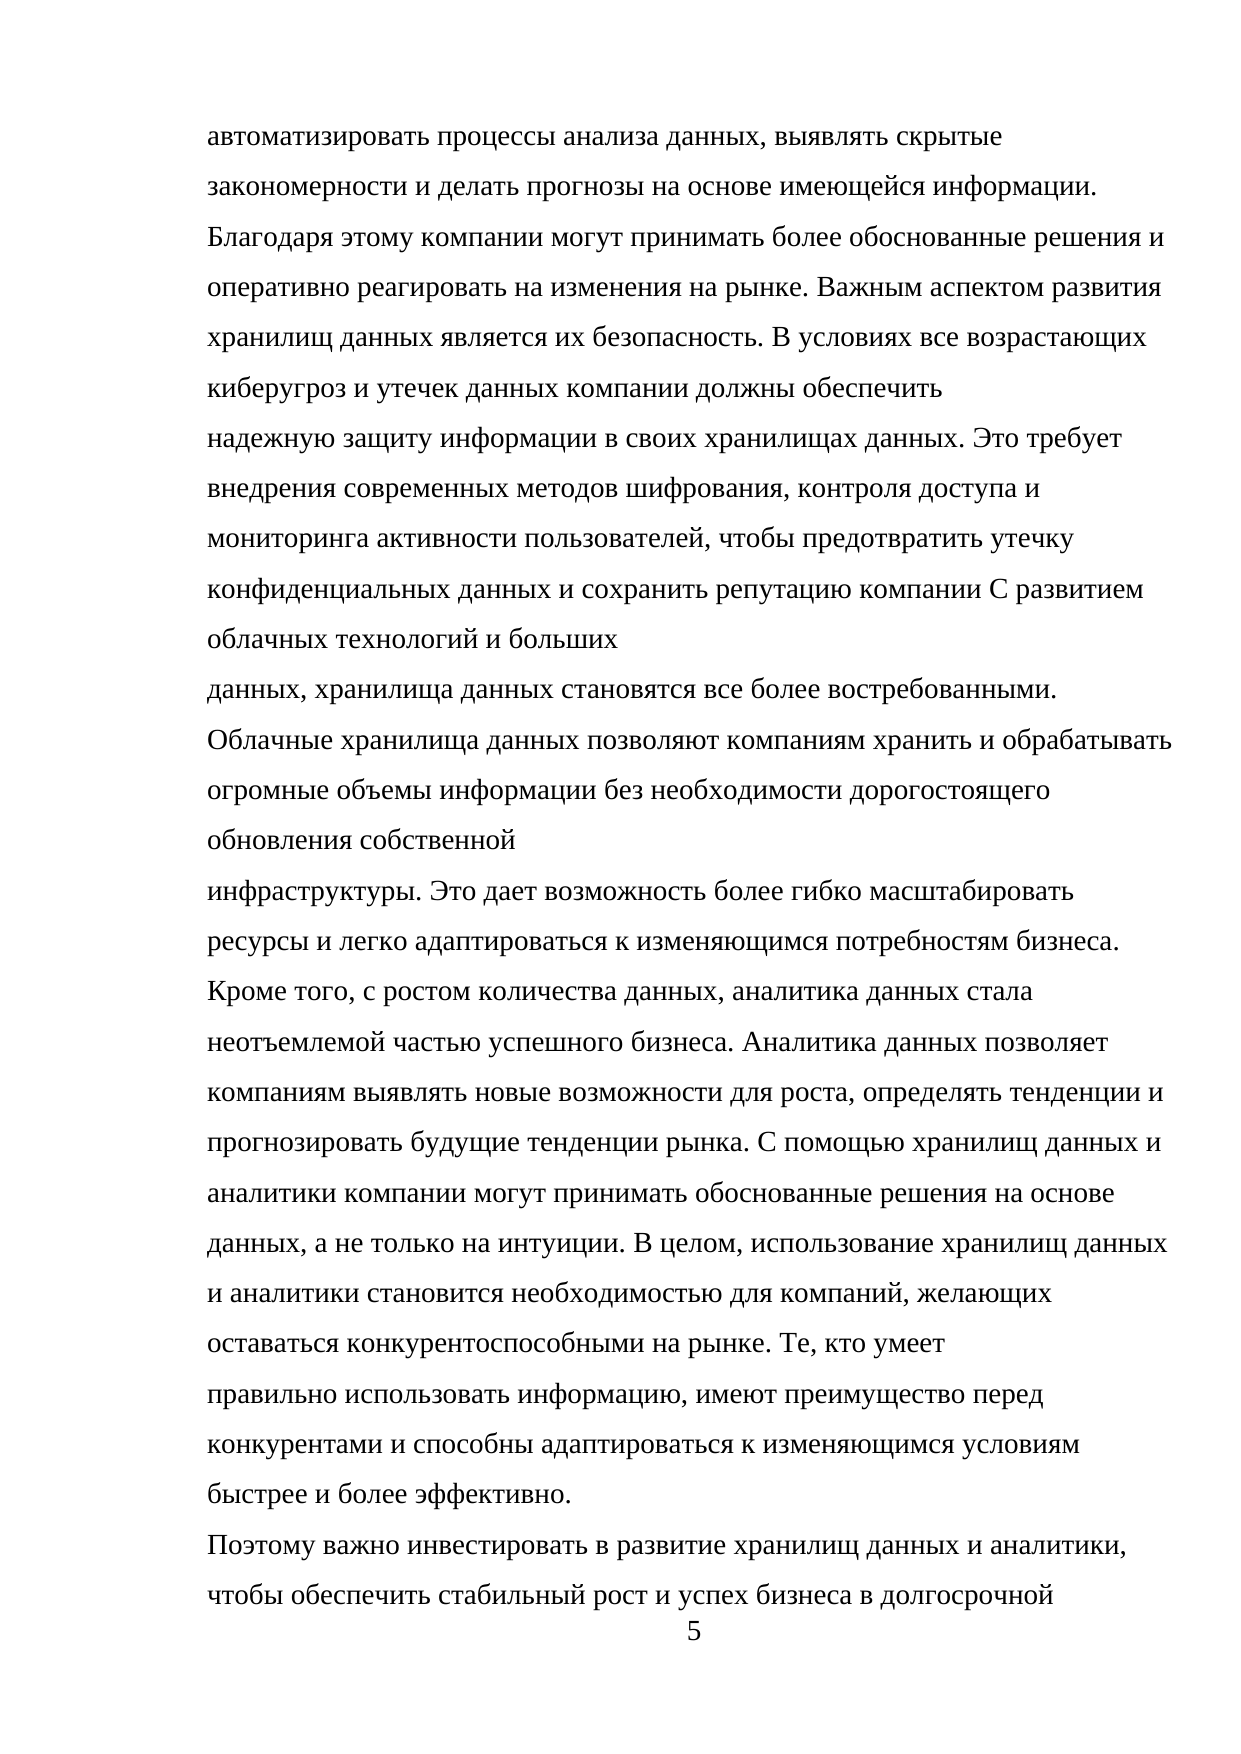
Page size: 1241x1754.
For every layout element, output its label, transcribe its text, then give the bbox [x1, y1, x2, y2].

text Кроме того, с ростом количества данных, аналитика данных стала неотъемлемой частью успешного бизнеса. Аналитика данных позволяет компаниям выявлять новые возможности для роста, определять тенденции и прогнозировать будущие тенденции рынка. С помощью хранилищ данных и аналитики компании могут принимать обоснованные решения на основе данных, а не только на интуиции. В целом, использование хранилищ данных и аналитики становится необходимостью для компаний, желающих оставаться конкурентоспособными на рынке. Те, кто умеет [207, 973, 1181, 1359]
text данных, хранилища данных становятся все более востребованными. Облачные хранилища данных позволяют компаниям хранить и обрабатывать огромные объемы информации без необходимости дорогостоящего обновления собственной [207, 672, 1181, 856]
text автоматизировать процессы анализа данных, выявлять скрытые закономерности и делать прогнозы на основе имеющейся информации. Благодаря этому компании могут принимать более обоснованные решения и оперативно реагировать на изменения на рынке. Важным аспектом развития хранилищ данных является их безопасность. В условиях все возрастающих киберугроз и утечек данных компании должны обеспечить [207, 118, 1181, 403]
text правильно использовать информацию, имеют преимущество перед конкурентами и способны адаптироваться к изменяющимся условиям быстрее и более эффективно. [207, 1376, 1181, 1510]
text надежную защиту информации в своих хранилищах данных. Это требует внедрения современных методов шифрования, контроля доступа и мониторинга активности пользователей, чтобы предотвратить утечку конфиденциальных данных и сохранить репутацию компании С развитием облачных технологий и больших [207, 420, 1181, 655]
text инфраструктуры. Это дает возможность более гибко масштабировать ресурсы и легко адаптироваться к изменяющимся потребностям бизнеса. [207, 873, 1181, 957]
